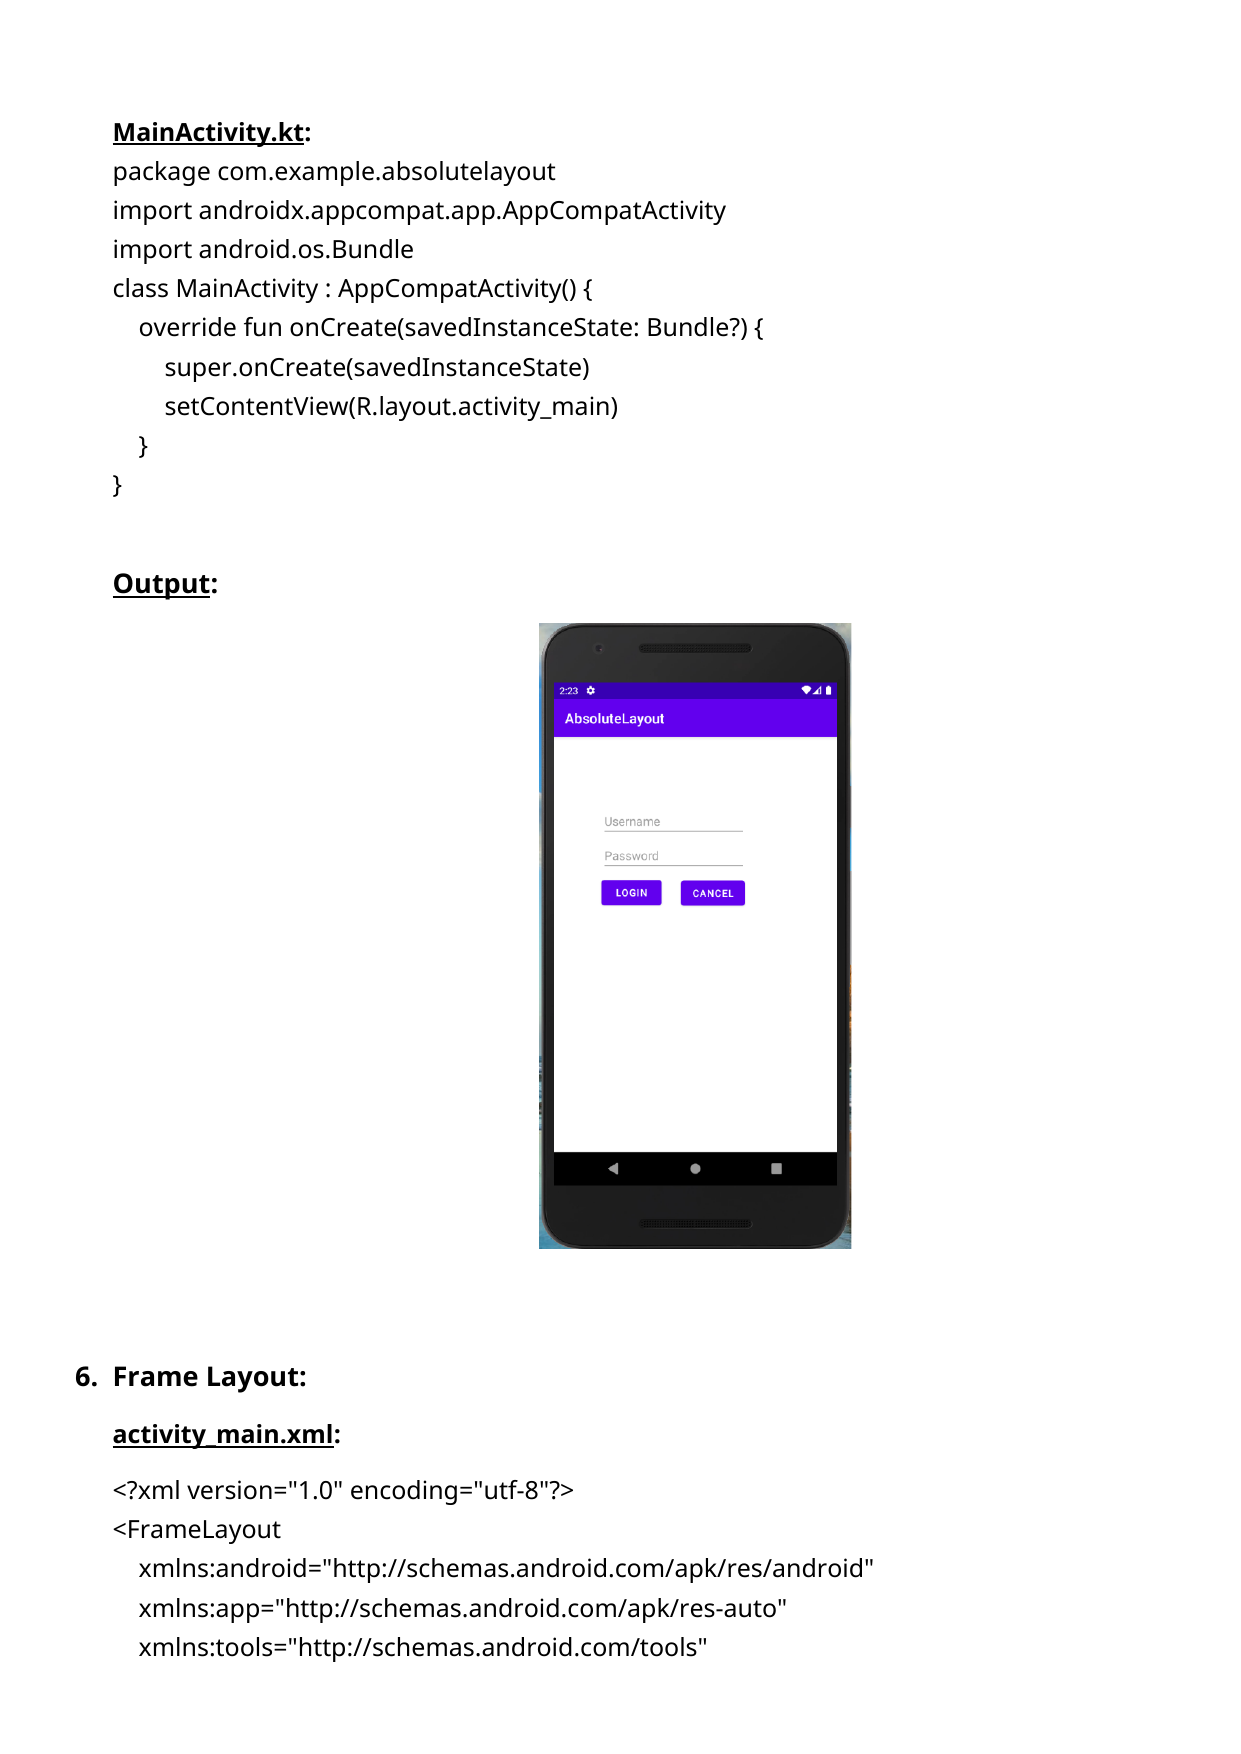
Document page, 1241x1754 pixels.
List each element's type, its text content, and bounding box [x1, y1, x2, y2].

list Frame Layout: [75, 1358, 1165, 1395]
text package com.example.absolutelayout import androidx.appcompat.app.AppCompatActivity import android.os.Bundle class MainActivity : AppCompatActivity() { override fun onCreate(savedInstanceState: Bundle?) { super.onCreate(savedInstanceState) setContentView(R.layout.activity_main) } } [112, 153, 1165, 501]
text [112, 1473, 1165, 1663]
text activity_main.xml: [112, 1417, 1165, 1451]
text MainActivity.kt: [112, 114, 1165, 148]
text Output: [75, 565, 1165, 602]
picture [539, 623, 852, 1249]
